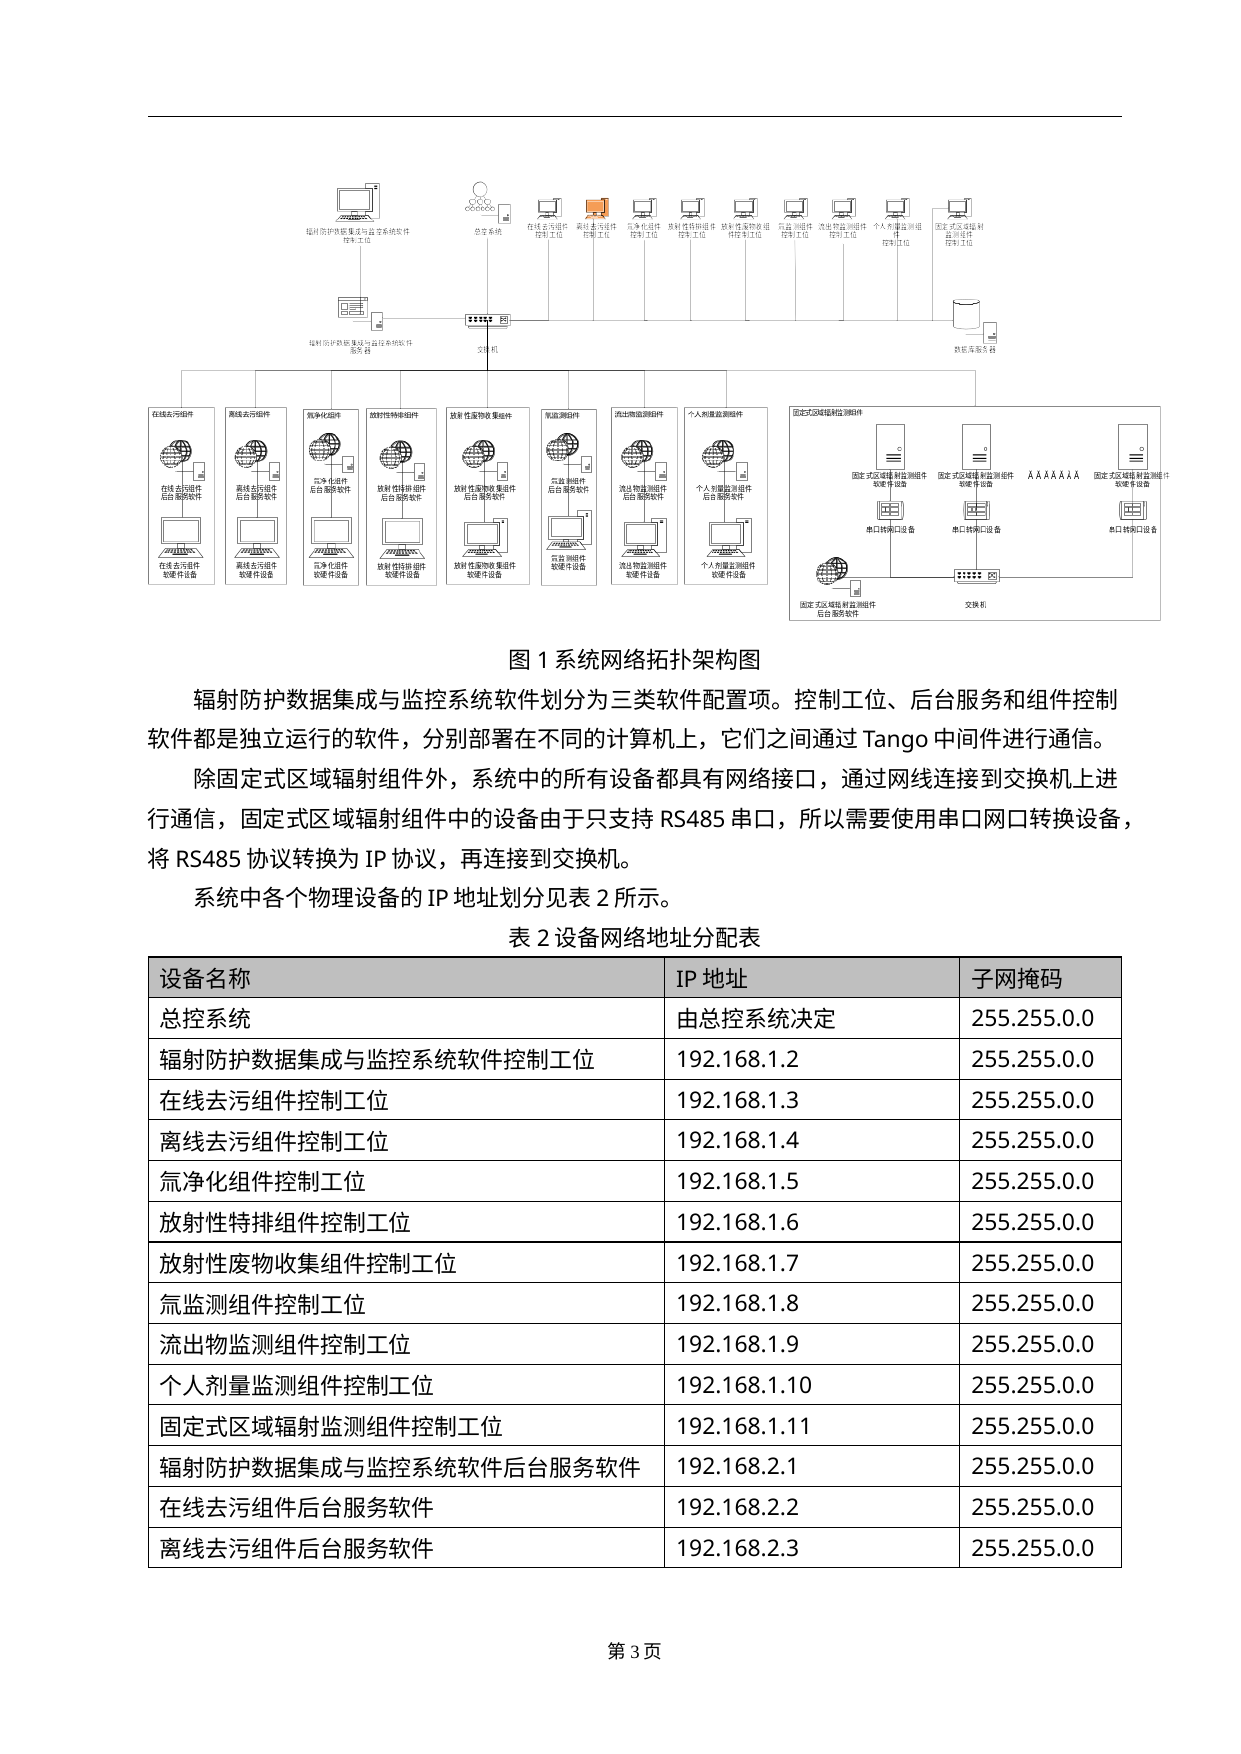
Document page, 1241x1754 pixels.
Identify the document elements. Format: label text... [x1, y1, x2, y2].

table_cell 192.168.1.3 [665, 1080, 959, 1119]
table_cell 192.168.1.5 [665, 1161, 959, 1201]
table_cell 氚监测组件控制工位 [149, 1283, 664, 1323]
table_cell 192.168.1.4 [665, 1120, 959, 1160]
table_cell 192.168.1.6 [665, 1202, 959, 1241]
table_cell 255.255.0.0 [960, 1039, 1121, 1078]
table_cell 255.255.0.0 [960, 1161, 1121, 1201]
table_cell 255.255.0.0 [960, 998, 1121, 1038]
table_cell 192.168.2.2 [665, 1487, 959, 1527]
table_cell 放射性特排组件控制工位 [149, 1202, 664, 1241]
table_cell 255.255.0.0 [960, 1365, 1121, 1404]
table_cell 192.168.1.11 [665, 1405, 959, 1445]
table_cell 192.168.1.2 [665, 1039, 959, 1078]
table_cell 氚净化组件控制工位 [149, 1161, 664, 1201]
table_cell 192.168.1.8 [665, 1283, 959, 1323]
table_cell 192.168.1.9 [665, 1324, 959, 1364]
table_cell 192.168.1.7 [665, 1243, 959, 1282]
table_cell 255.255.0.0 [960, 1528, 1121, 1567]
table_cell 在线去污组件后台服务软件 [149, 1487, 664, 1527]
table_cell 255.255.0.0 [960, 1324, 1121, 1364]
table_cell 192.168.2.3 [665, 1528, 959, 1567]
text 系统中各个物理设备的IP地址划分见表 2所示。 [148, 877, 1122, 917]
text 图 1 系统网络拓扑架构图 [148, 639, 1122, 678]
table_cell 255.255.0.0 [960, 1080, 1121, 1119]
table_cell 192.168.2.1 [665, 1446, 959, 1486]
table_cell 由总控系统决定 [665, 998, 959, 1038]
table_cell 255.255.0.0 [960, 1120, 1121, 1160]
table_cell 192.168.1.10 [665, 1365, 959, 1404]
table_cell 总控系统 [149, 998, 664, 1038]
text 表 2 设备网络地址分配表 [148, 917, 1122, 956]
table_cell 离线去污组件后台服务软件 [149, 1528, 664, 1567]
table_cell 放射性废物收集组件控制工位 [149, 1243, 664, 1282]
table_cell 流出物监测组件控制工位 [149, 1324, 664, 1364]
text 辐射防护数据集成与监控系统软件划分为三类软件配置项。控制工位、后台服务和组件控制软件都是独立运行的软件，分别部署在不同的计算机上，它们之间通过Tango中间件进行通信。 [148, 678, 1122, 758]
table_cell 255.255.0.0 [960, 1283, 1121, 1323]
table_cell 离线去污组件控制工位 [149, 1120, 664, 1160]
table_cell 个人剂量监测组件控制工位 [149, 1365, 664, 1404]
table_cell 255.255.0.0 [960, 1446, 1121, 1486]
text 除固定式区域辐射组件外，系统中的所有设备都具有网络接口，通过网线连接到交换机上进行通信，固定式区域辐射组件中的设备由于只支持RS485串口，所以需要使用串口网口转换设备，将RS485协议转换为IP协议，再连接到交换机。 [148, 758, 1122, 877]
table_cell 辐射防护数据集成与监控系统软件控制工位 [149, 1039, 664, 1078]
table_cell 固定式区域辐射监测组件控制工位 [149, 1405, 664, 1445]
table_cell 在线去污组件控制工位 [149, 1080, 664, 1119]
table_cell 辐射防护数据集成与监控系统软件后台服务软件 [149, 1446, 664, 1486]
table_cell 255.255.0.0 [960, 1243, 1121, 1282]
table_header 子网掩码 [960, 958, 1121, 997]
table_cell 255.255.0.0 [960, 1202, 1121, 1241]
table_cell 255.255.0.0 [960, 1405, 1121, 1445]
table_cell 255.255.0.0 [960, 1487, 1121, 1527]
table_header IP地址 [665, 958, 959, 997]
table_header 设备名称 [149, 958, 664, 997]
